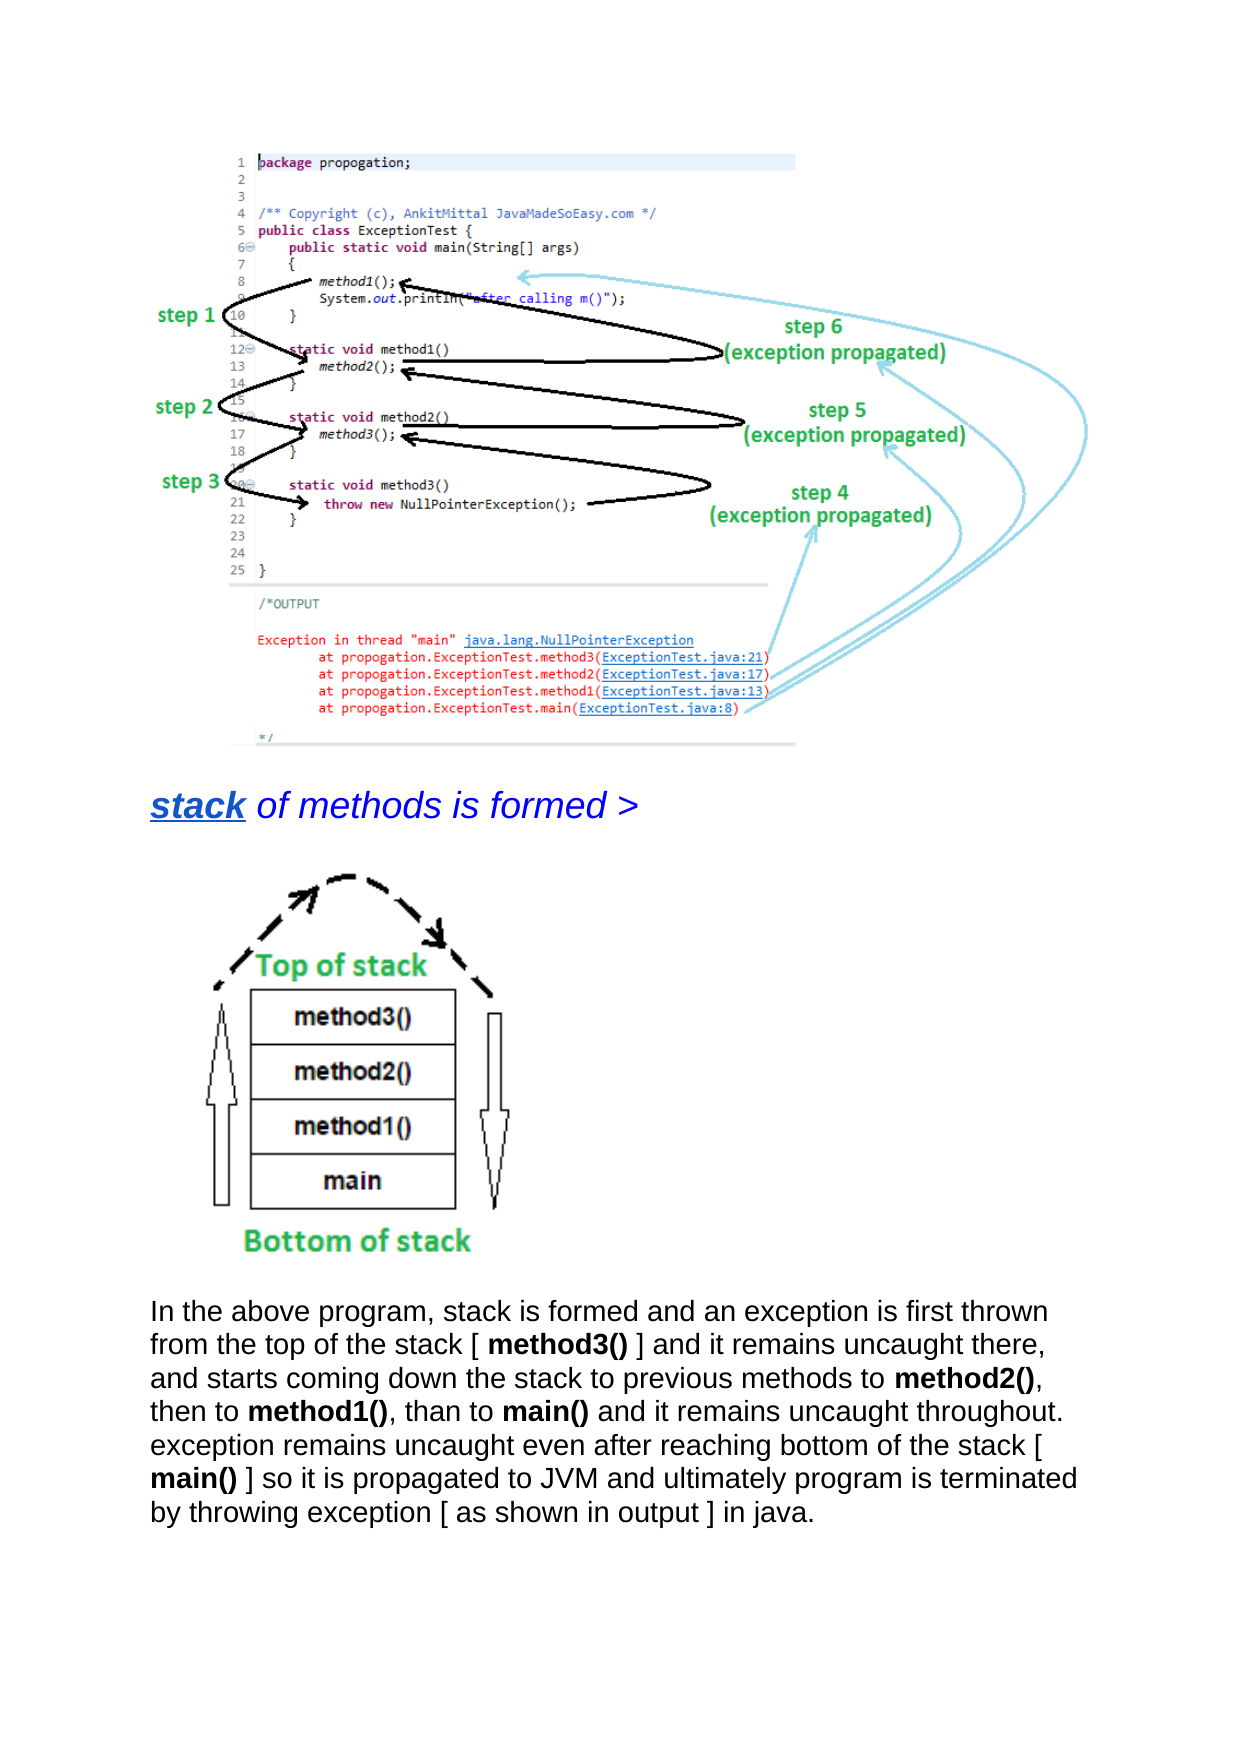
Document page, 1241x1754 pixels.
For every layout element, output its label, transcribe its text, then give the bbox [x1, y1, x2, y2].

picture [150, 826, 537, 1294]
text stack of methods is formed > [150, 783, 1090, 826]
text In the above program, stack is formed and an exception is first thrown from the top of the stack [ method3() ] and it remains uncaught there, and starts coming down the stack to previous methods to method2(), then to method1(), than to main() and it remains uncaught throughout. [150, 1293, 1090, 1428]
text exception remains uncaught even after reaching bottom of the stack [ main() ] so it is propagated to JVM and ultimately program is terminated by throwing exception [ as shown in output ] in java. [150, 1428, 1090, 1528]
picture [150, 150, 1091, 751]
